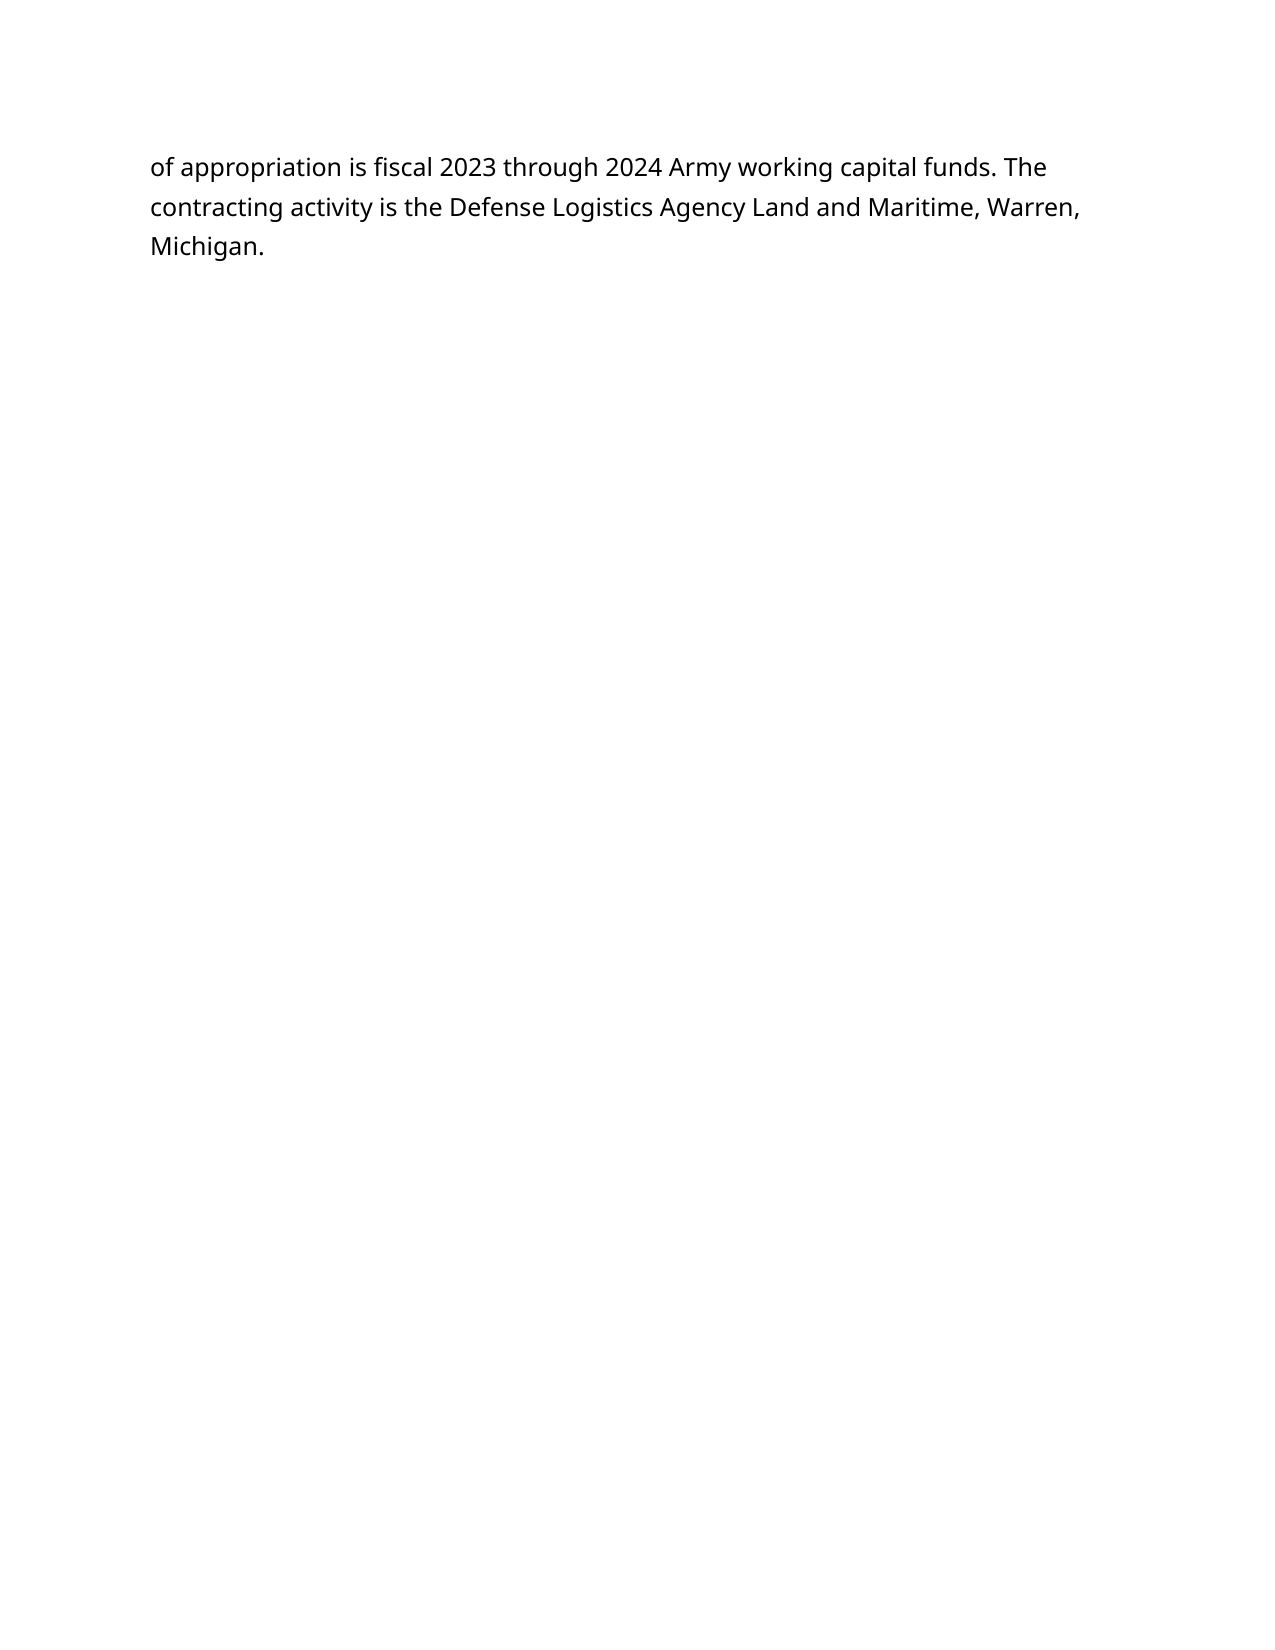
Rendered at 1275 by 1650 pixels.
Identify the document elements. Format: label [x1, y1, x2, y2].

text [150, 150, 1125, 262]
